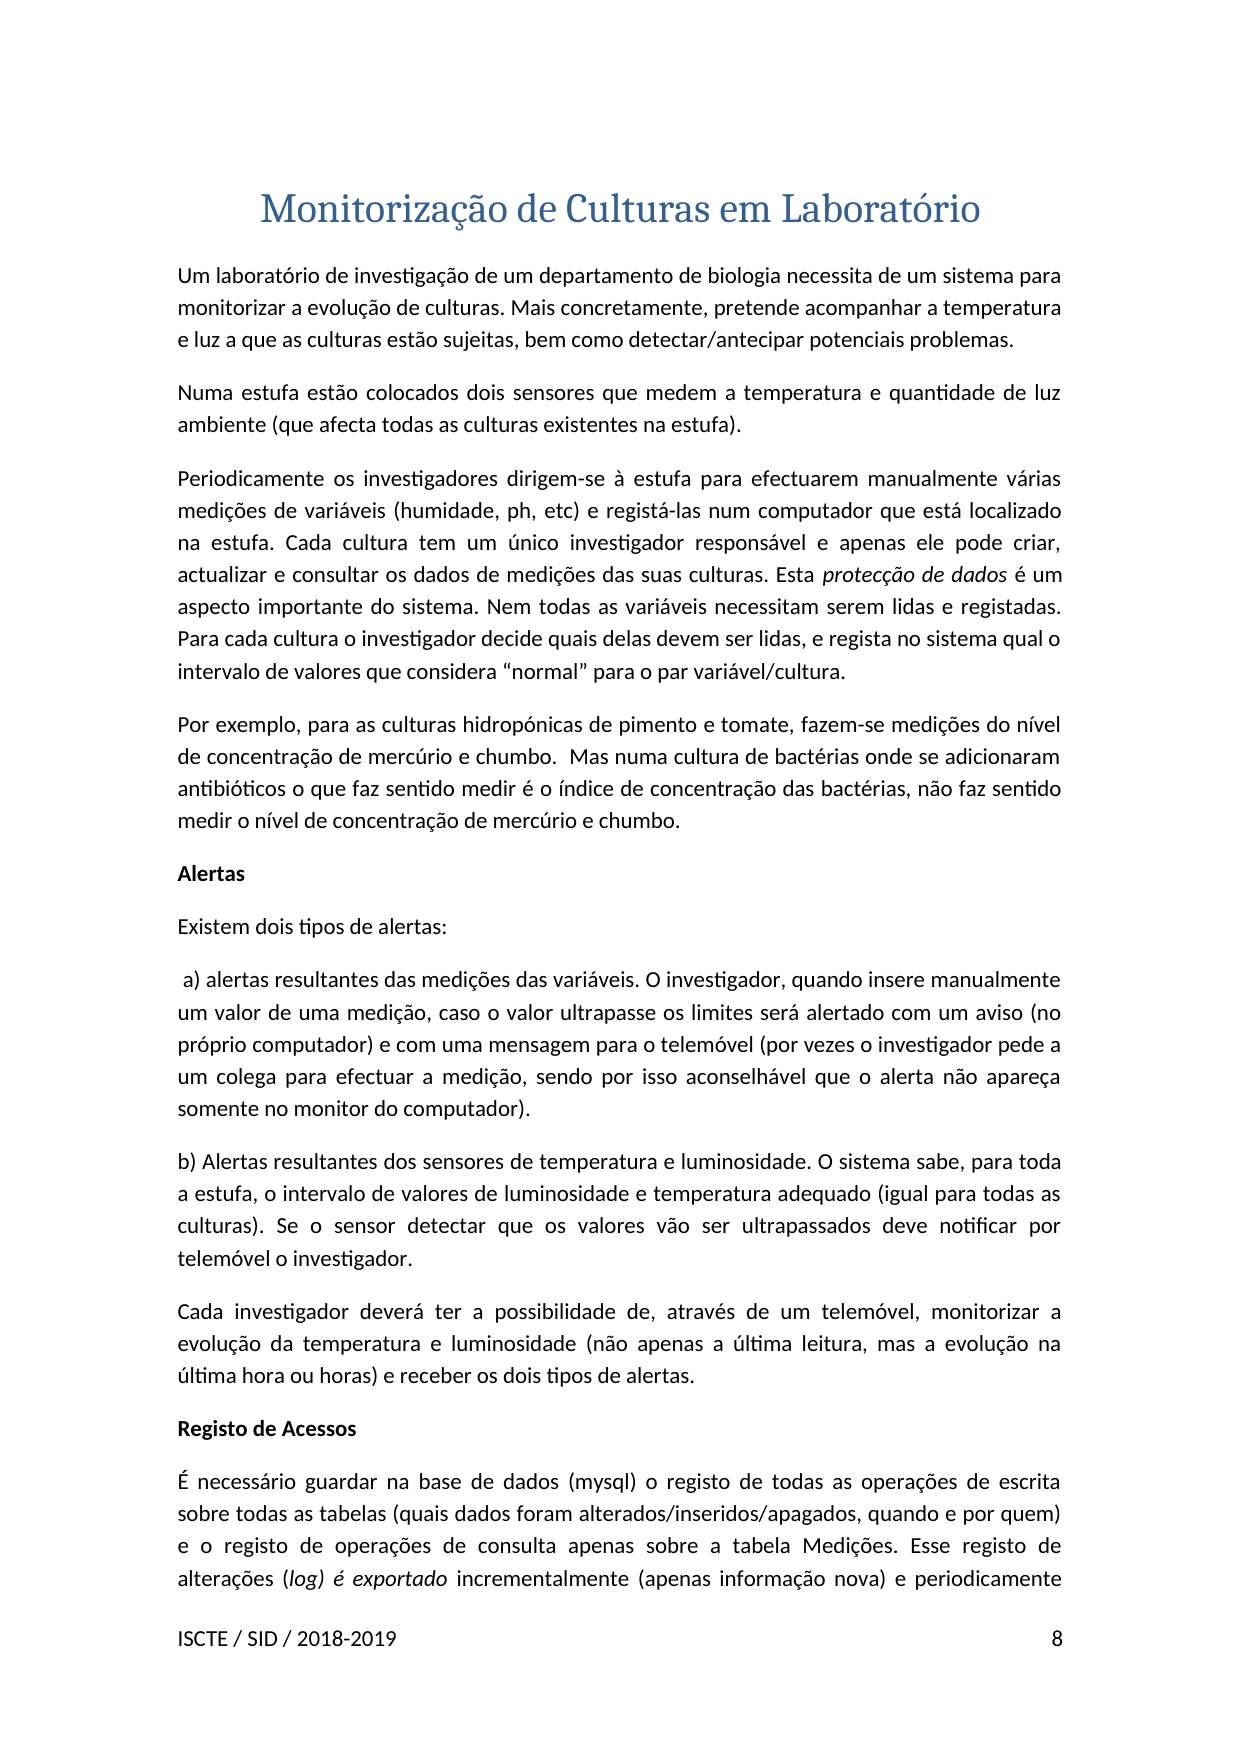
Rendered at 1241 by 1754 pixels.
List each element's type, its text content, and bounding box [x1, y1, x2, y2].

text a) alertas resultantes das medições das variáveis. O investigador, quando insere manualmente um valor de uma medição, caso o valor ultrapasse os limites será alertado com um aviso (no próprio computador) e com uma mensagem para o telemóvel (por vezes o investigador pede a um colega para efectuar a medição, sendo por isso aconselhável que o alerta não apareça somente no monitor do computador). [177, 965, 1063, 1122]
text b) Alertas resultantes dos sensores de temperatura e luminosidade. O sistema sabe, para toda a estufa, o intervalo de valores de luminosidade e temperatura adequado (igual para todas as culturas). Se o sensor detectar que os valores vão ser ultrapassados deve notificar por telemóvel o investigador. [177, 1147, 1063, 1272]
text Registo de Acessos [177, 1414, 1063, 1442]
text Periodicamente os investigadores dirigem-se à estufa para efectuarem manualmente várias medições de variáveis (humidade, ph, etc) e registá-las num computador que está localizado na estufa. Cada cultura tem um único investigador responsável e apenas ele pode criar, actualizar e consultar os dados de medições das suas culturas. Esta protecção de dados é um aspecto importante do sistema. Nem todas as variáveis necessitam serem lidas e registadas. Para cada cultura o investigador decide quais delas devem ser lidas, e regista no sistema qual o intervalo de valores que considera “normal” para o par variável/cultura. [177, 464, 1063, 685]
text Cada investigador deverá ter a possibilidade de, através de um telemóvel, monitorizar a evolução da temperatura e luminosidade (não apenas a última leitura, mas a evolução na última hora ou horas) e receber os dois tipos de alertas. [177, 1297, 1063, 1389]
text Existem dois tipos de alertas: [177, 912, 1063, 940]
text Por exemplo, para as culturas hidropónicas de pimento e tomate, fazem-se medições do nível de concentração de mercúrio e chumbo. Mas numa cultura de bactérias onde se adicionaram antibióticos o que faz sentido medir é o índice de concentração das bactérias, não faz sentido medir o nível de concentração de mercúrio e chumbo. [177, 710, 1063, 834]
text Alertas [177, 859, 1063, 887]
text Um laboratório de investigação de um departamento de biologia necessita de um sistema para monitorizar a evolução de culturas. Mais concretamente, pretende acompanhar a temperatura e luz a que as culturas estão sujeitas, bem como detectar/antecipar potenciais problemas. [177, 261, 1063, 353]
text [177, 1467, 1063, 1592]
text Monitorização de Culturas em Laboratório [177, 185, 1063, 233]
text Numa estufa estão colocados dois sensores que medem a temperatura e quantidade de luz ambiente (que afecta todas as culturas existentes na estufa). [177, 378, 1063, 439]
